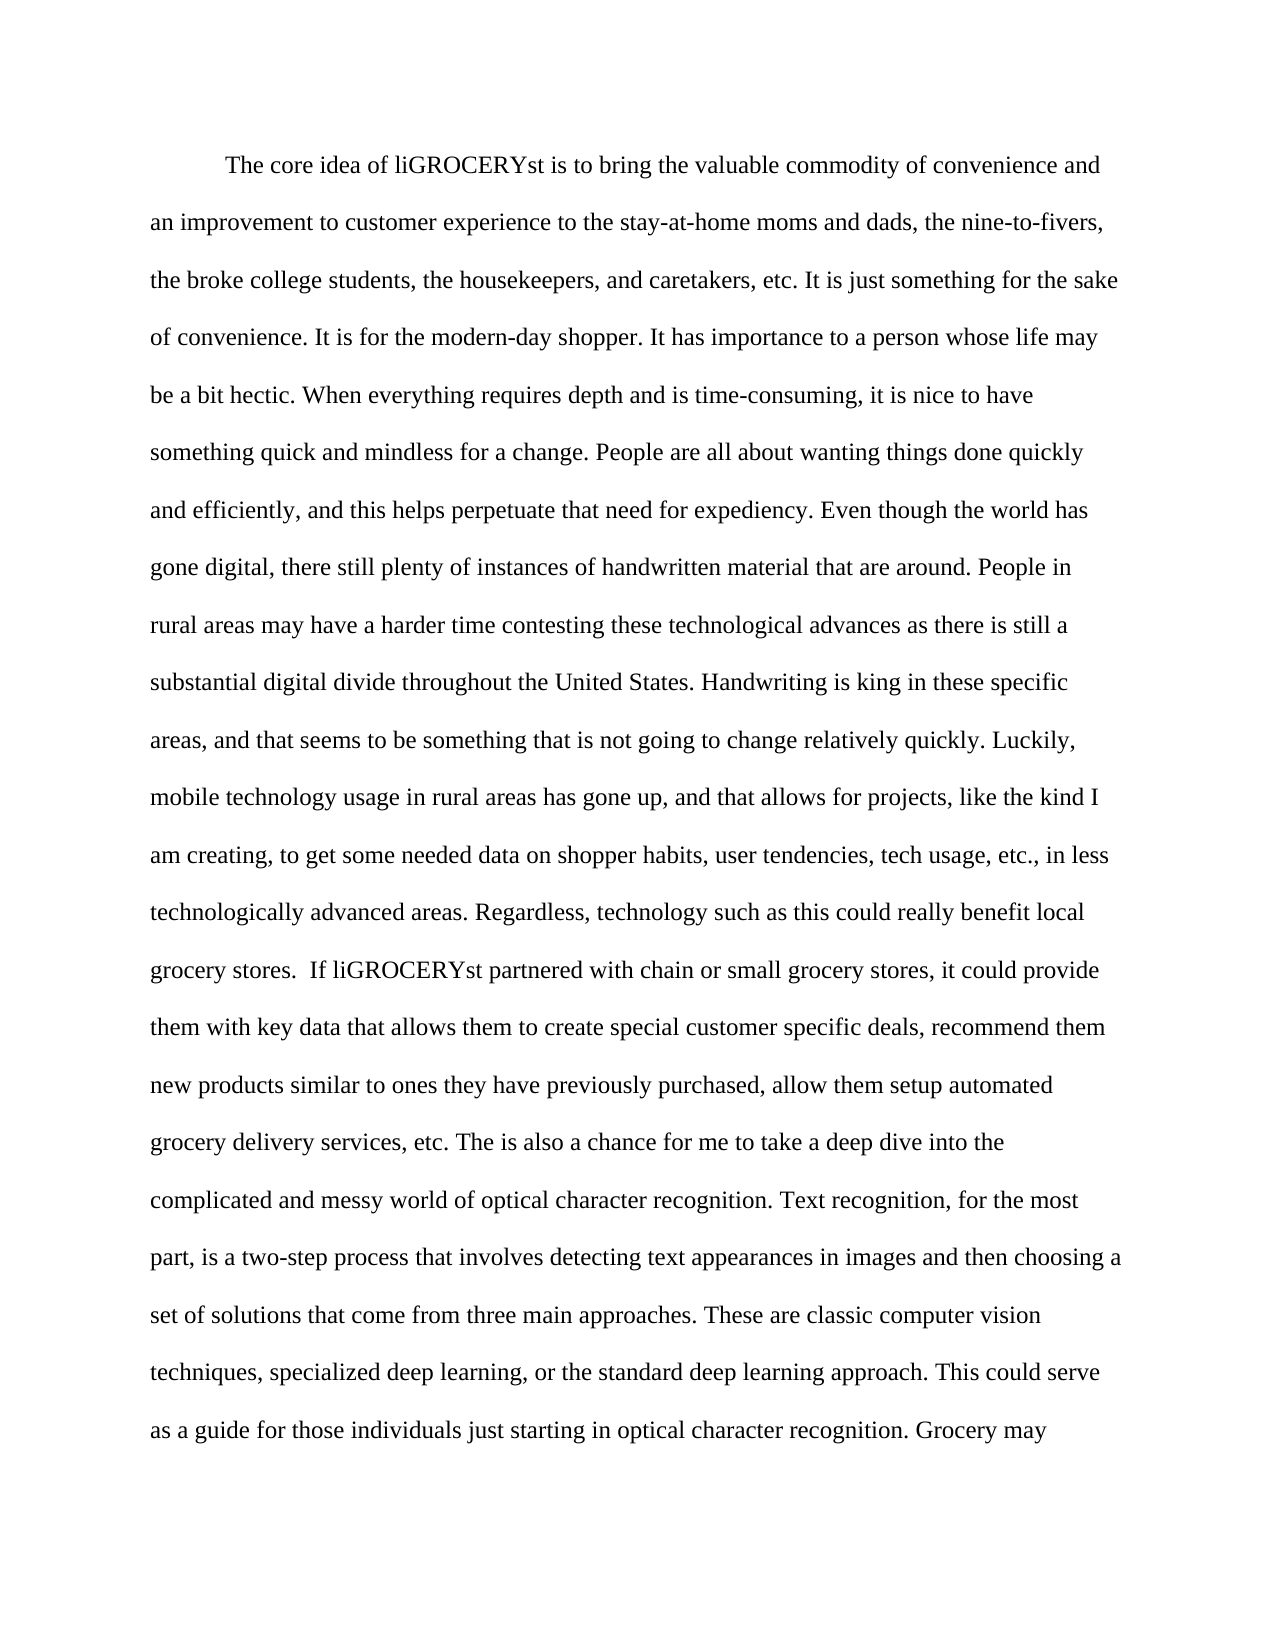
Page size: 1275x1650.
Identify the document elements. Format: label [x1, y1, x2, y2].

text [150, 150, 1125, 1444]
